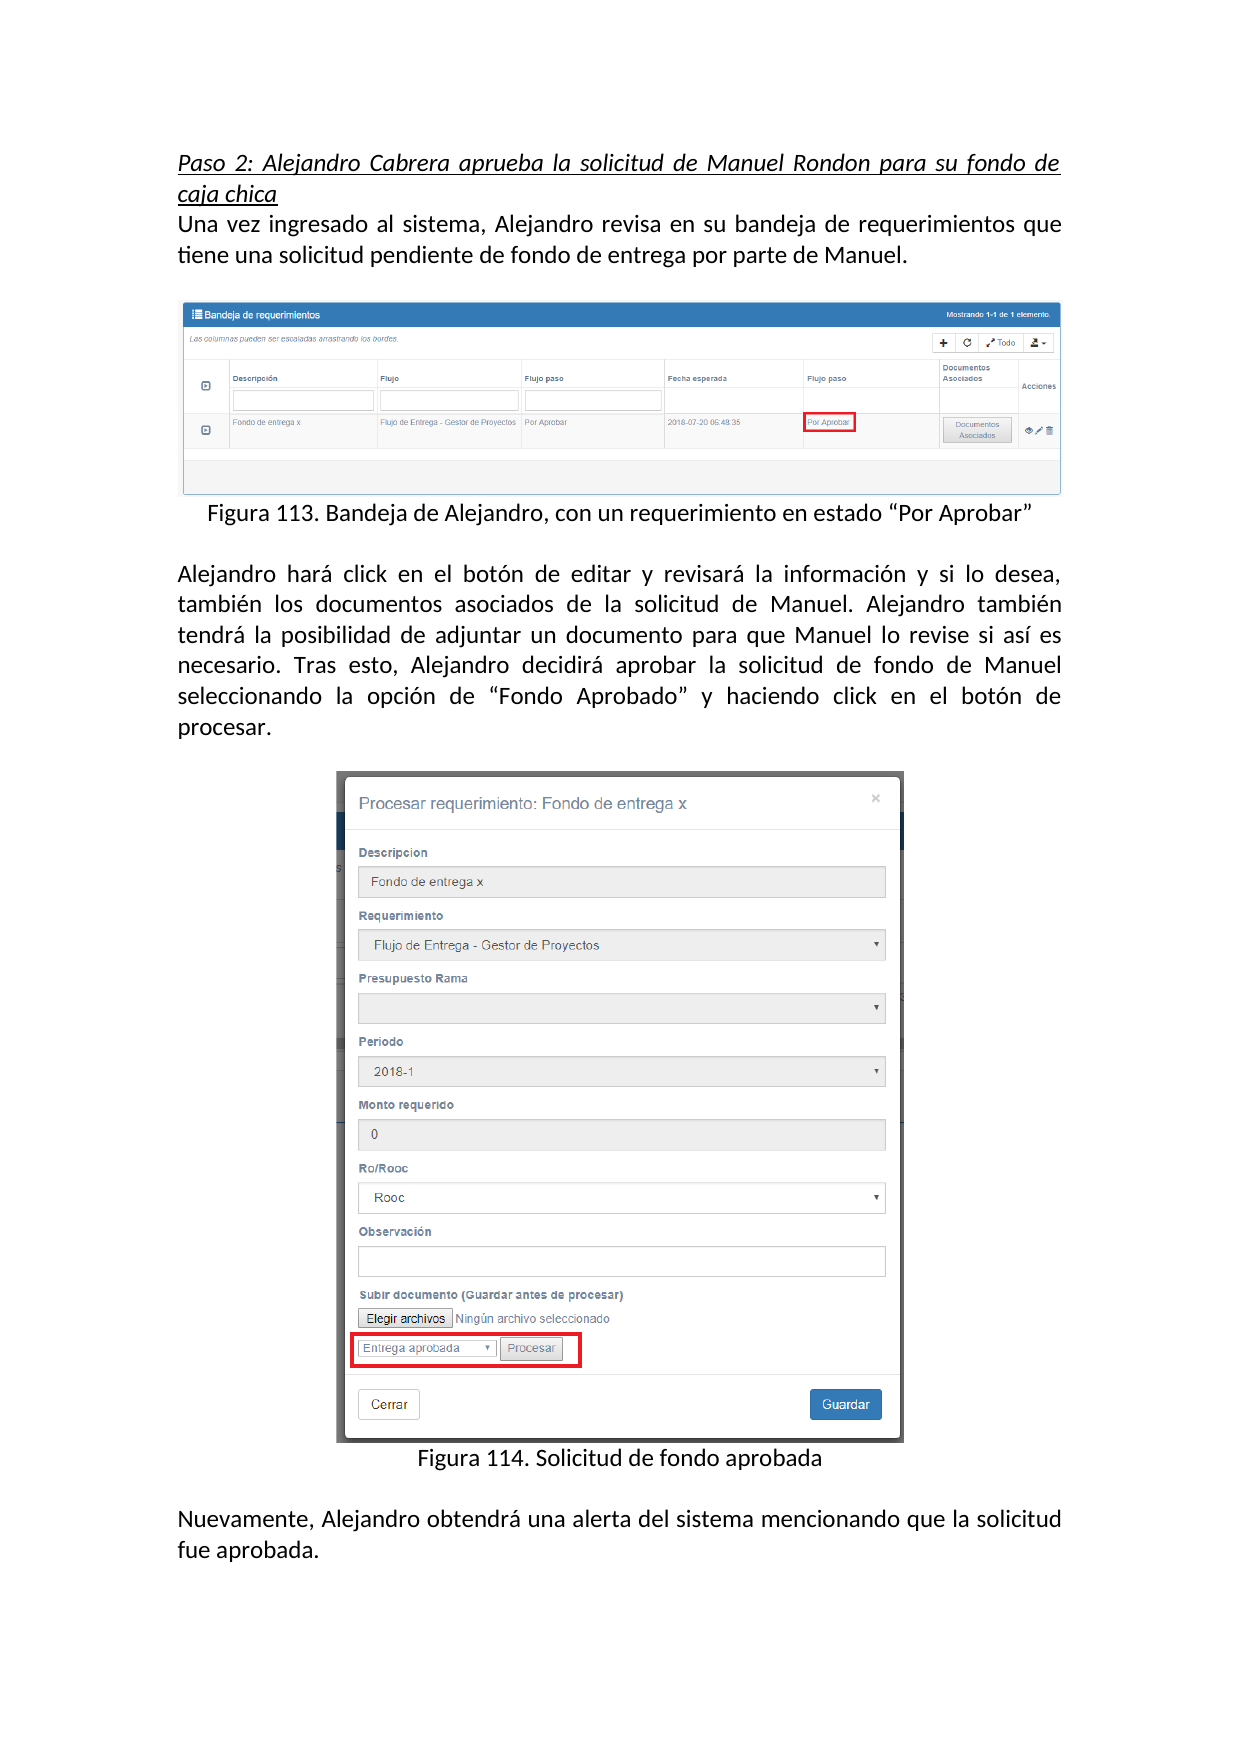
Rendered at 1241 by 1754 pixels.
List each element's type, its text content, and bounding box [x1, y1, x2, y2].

text Figura 114. Solicitud de fondo aprobada [177, 1442, 1063, 1473]
text Nuevamente, Alejandro obtendrá una alerta del sistema mencionando que la solicitud fue aprobada. [177, 1503, 1063, 1564]
picture [177, 300, 1063, 497]
text Alejandro hará click en el botón de editar y revisará la información y si lo desea, también los documentos asociados de la solicitud de Manuel. Alejandro también tendrá la posibilidad de adjuntar un documento para que Manuel lo revise si así es necesario. Tras esto, Alejandro decidirá aprobar la solicitud de fondo de Manuel seleccionando la opción de “Fondo Aprobado” y haciendo click en el botón de procesar. [177, 558, 1063, 741]
picture [336, 771, 904, 1443]
text Figura 113. Bandeja de Alejandro, con un requerimiento en estado “Por Aprobar” [177, 497, 1063, 527]
text Paso 2: Alejandro Cabrera aprueba la solicitud de Manuel Rondon para su fondo de caja chica [177, 148, 1063, 209]
text Una vez ingresado al sistema, Alejandro revisa en su bandeja de requerimientos que tiene una solicitud pendiente de fondo de entrega por parte de Manuel. [177, 209, 1063, 270]
